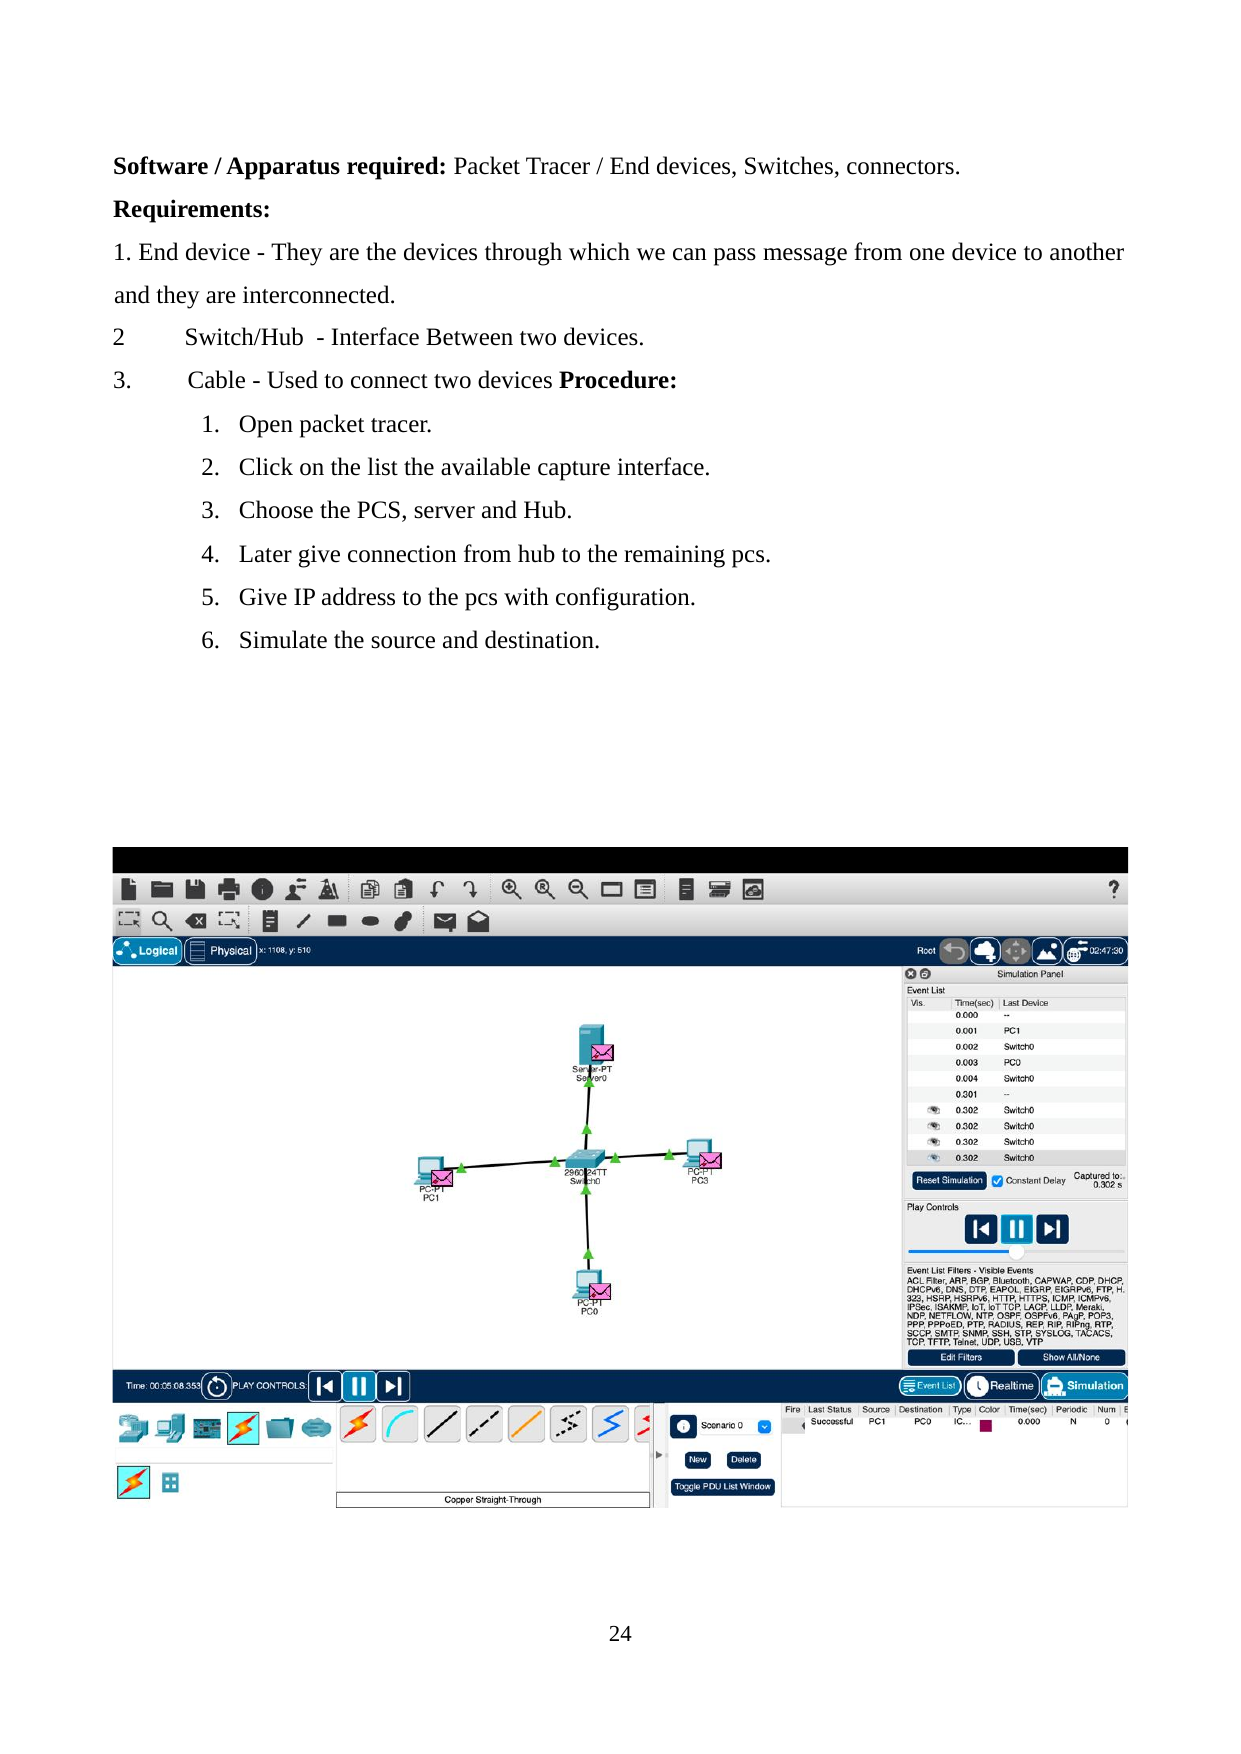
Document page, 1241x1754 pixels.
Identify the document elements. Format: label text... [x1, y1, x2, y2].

list Give IP address to the pcs with configuration. [201, 582, 1127, 611]
picture [1068, 1382, 1123, 1389]
text 1. End device - They are the devices through which we can pass message from one device to another and they are interconnected. [113, 237, 1127, 308]
text Software / Apparatus required: Packet Tracer / End devices, Switches, connectors. [113, 151, 1127, 180]
text Requirements: [113, 194, 1128, 223]
list Click on the list the available capture interface. [201, 452, 1127, 481]
text 2 Switch/Hub - Interface Between two devices. [112, 322, 1128, 351]
text 3. Cable - Used to connect two devices Procedure: [113, 366, 689, 394]
picture [112, 847, 1129, 1508]
list Open packet tracer. [201, 409, 1127, 438]
list Choose the PCS, server and Hub. [201, 495, 1127, 524]
list Simulate the source and destination. [201, 625, 1127, 654]
list Later give connection from hub to the remaining pcs. [201, 539, 1127, 567]
